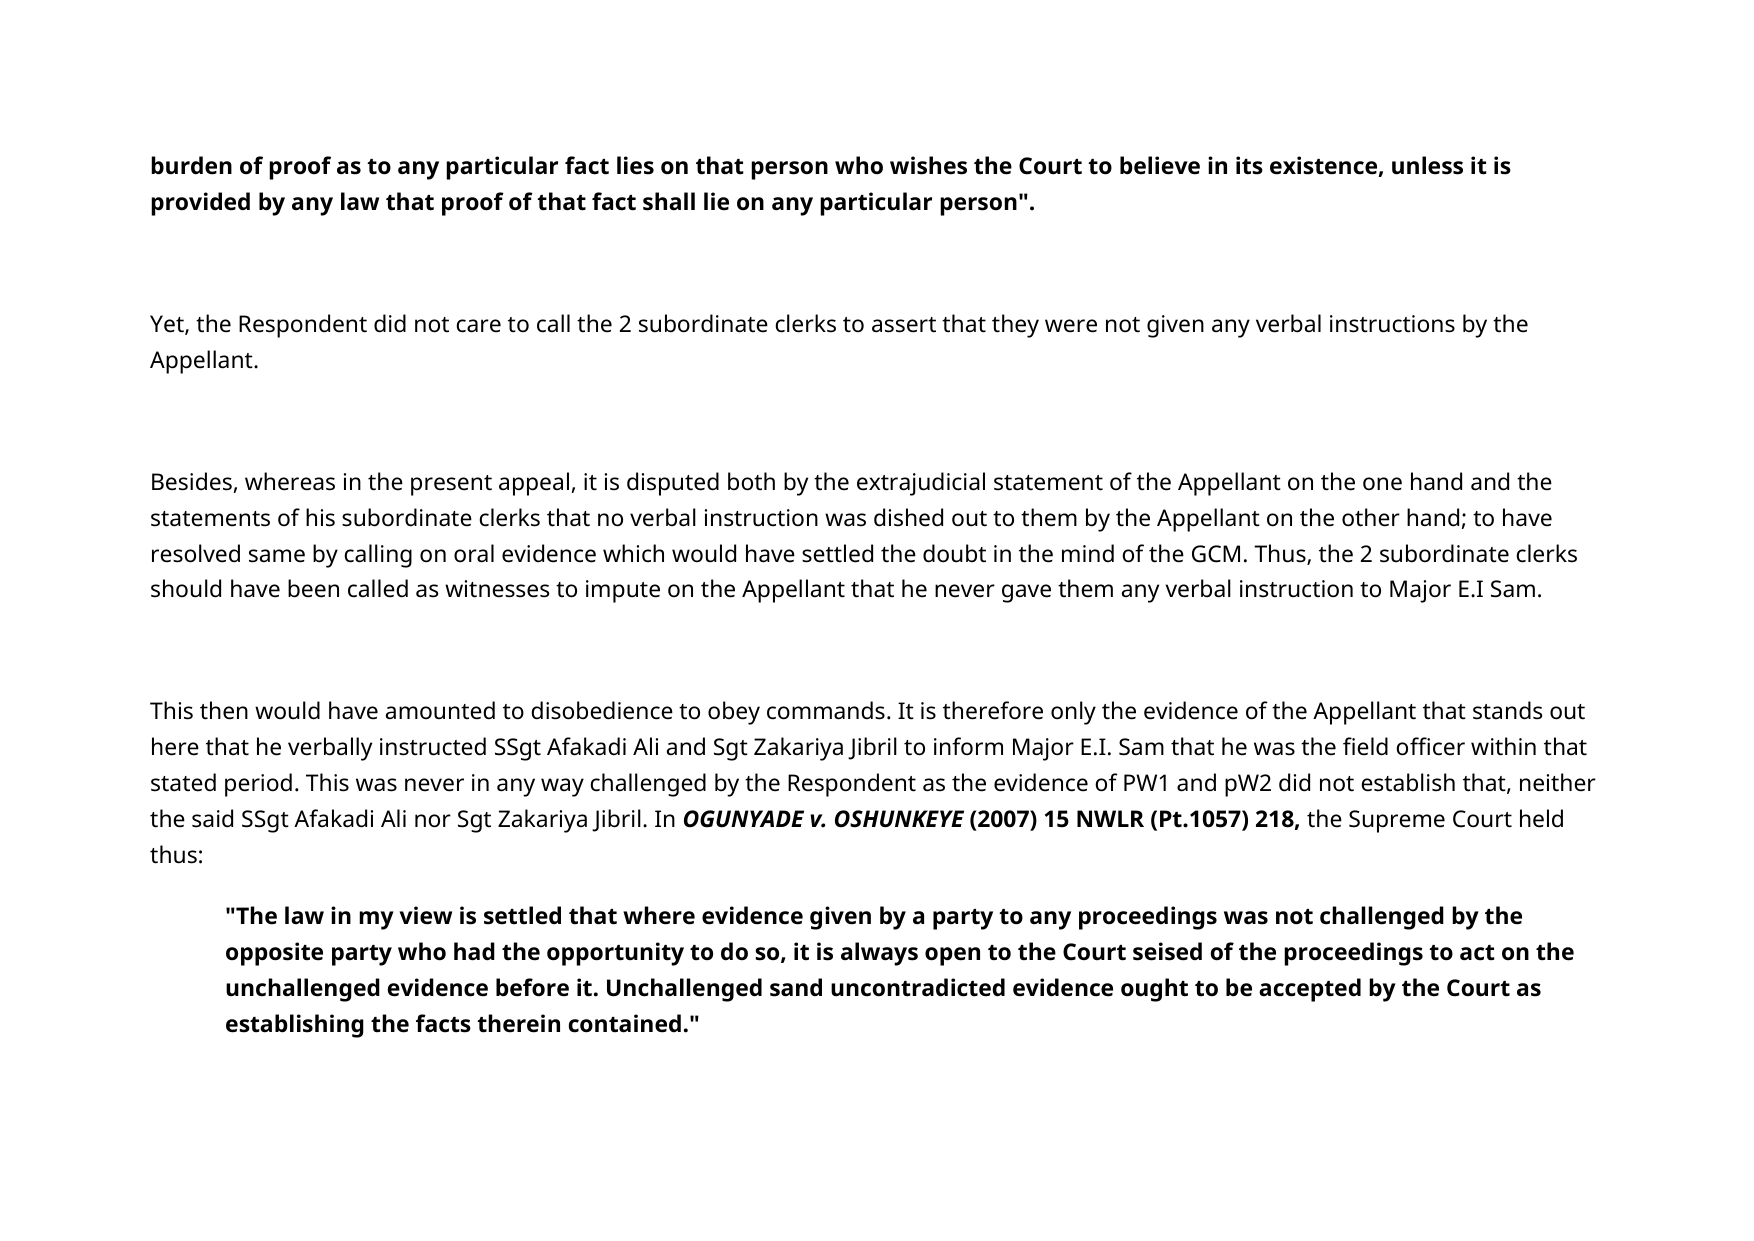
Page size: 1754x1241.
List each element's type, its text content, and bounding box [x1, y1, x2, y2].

text This then would have amounted to disobedience to obey commands. It is therefore only the evidence of the Appellant that stands out here that he verbally instructed SSgt Afakadi Ali and Sgt Zakariya Jibril to inform Major E.I. Sam that he was the field officer within that stated period. This was never in any way challenged by the Respondent as the evidence of PW1 and pW2 did not establish that, neither the said SSgt Afakadi Ali nor Sgt Zakariya Jibril. In OGUNYADE v. OSHUNKEYE (2007) 15 NWLR (Pt.1057) 218, the Supreme Court held thus: [150, 695, 1604, 870]
text "The law in my view is settled that where evidence given by a party to any proceedings was not challenged by the opposite party who had the opportunity to do so, it is always open to the Court seised of the proceedings to act on the unchallenged evidence before it. Unchallenged sand uncontradicted evidence ought to be accepted by the Court as establishing the facts therein contained." [225, 900, 1604, 1039]
text Yet, the Respondent did not care to call the 2 subordinate clerks to assert that they were not given any verbal instructions by the Appellant. [150, 308, 1604, 375]
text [150, 150, 1604, 217]
text Besides, whereas in the present appeal, it is disputed both by the extrajudicial statement of the Appellant on the one hand and the statements of his subordinate clerks that no verbal instruction was dished out to them by the Appellant on the other hand; to have resolved same by calling on oral evidence which would have settled the doubt in the mind of the GCM. Thus, the 2 subordinate clerks should have been called as witnesses to impute on the Appellant that he never gave them any verbal instruction to Major E.I Sam. [150, 466, 1604, 605]
